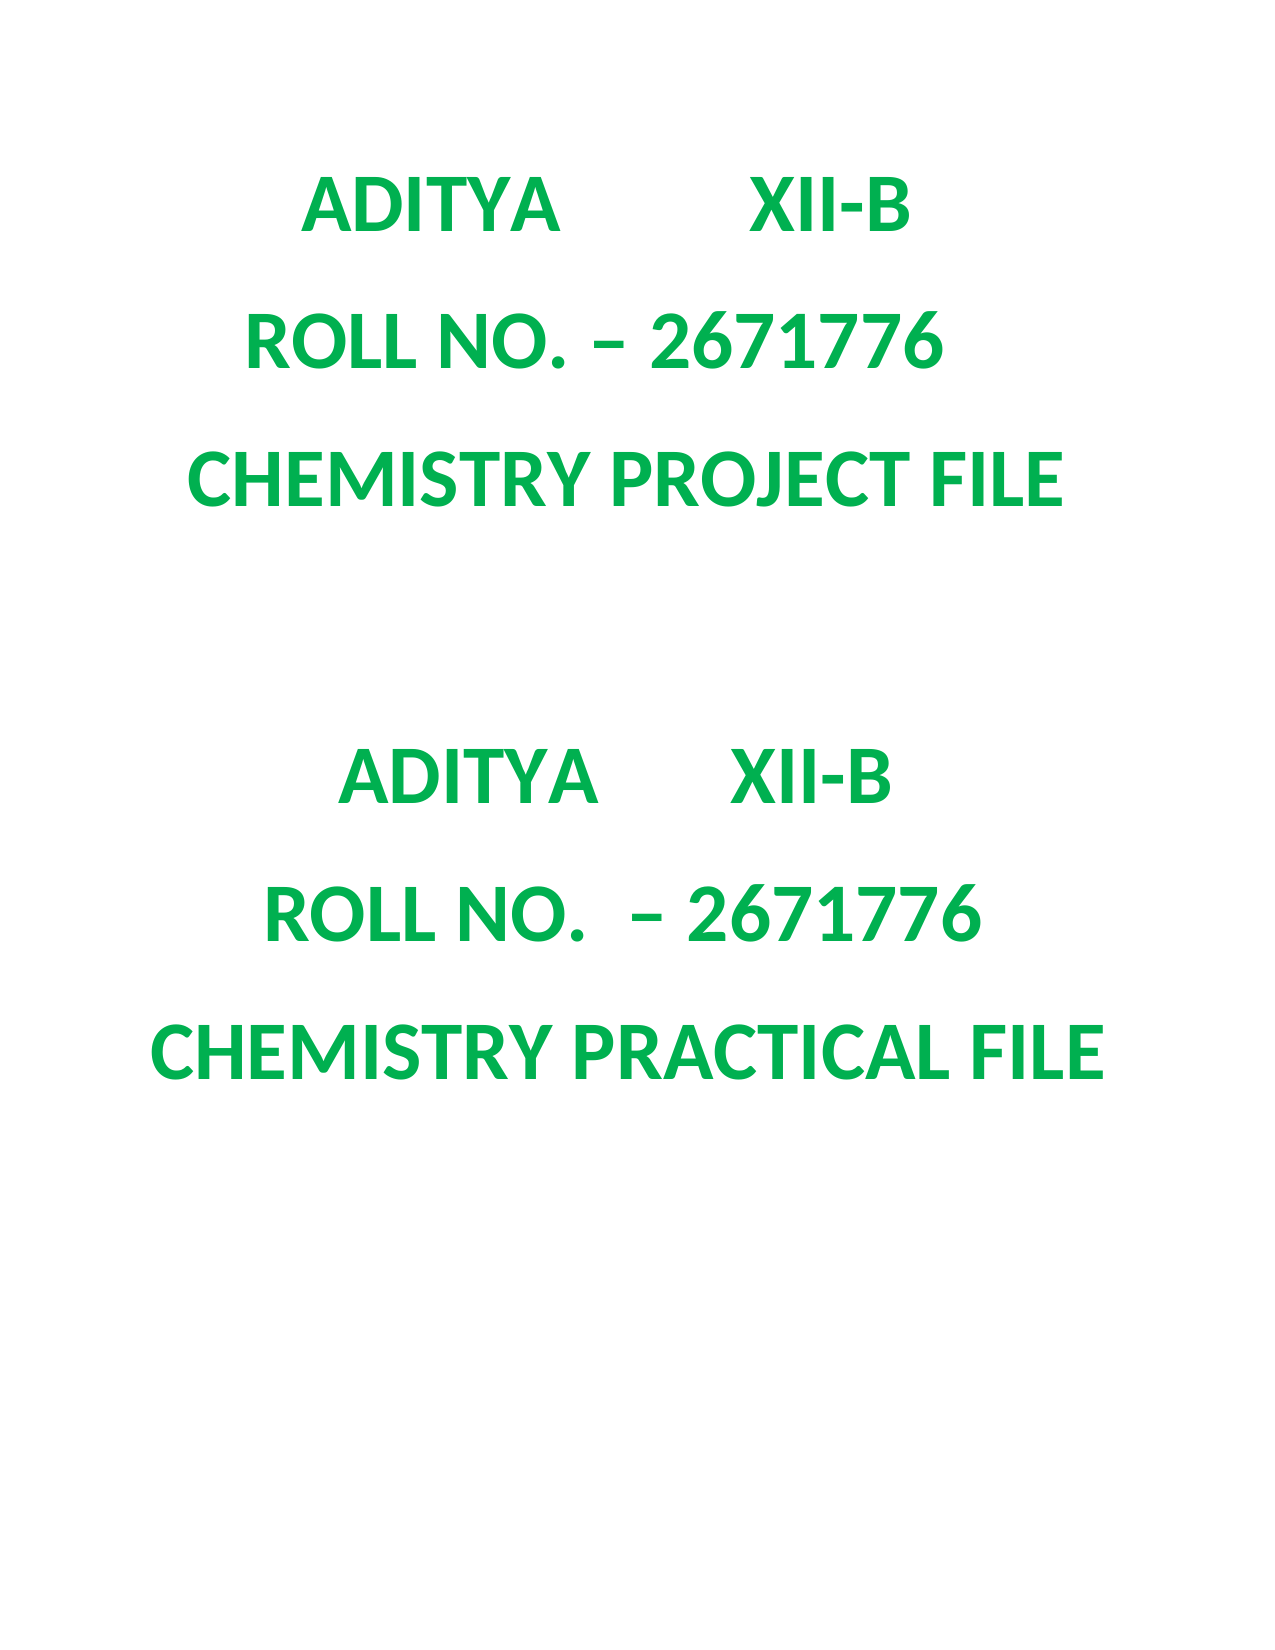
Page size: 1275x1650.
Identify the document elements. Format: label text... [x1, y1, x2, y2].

text CHEMISTRY PROJECT FILE [150, 426, 1125, 527]
text ADITYA XII-B [150, 722, 1125, 824]
text CHEMISTRY PRACTICAL FILE [150, 998, 1125, 1100]
text ADITYA XII-B [150, 150, 1125, 252]
text ROLL NO. – 2671776 [150, 860, 1125, 962]
text ROLL NO. – 2671776 [150, 288, 1125, 389]
